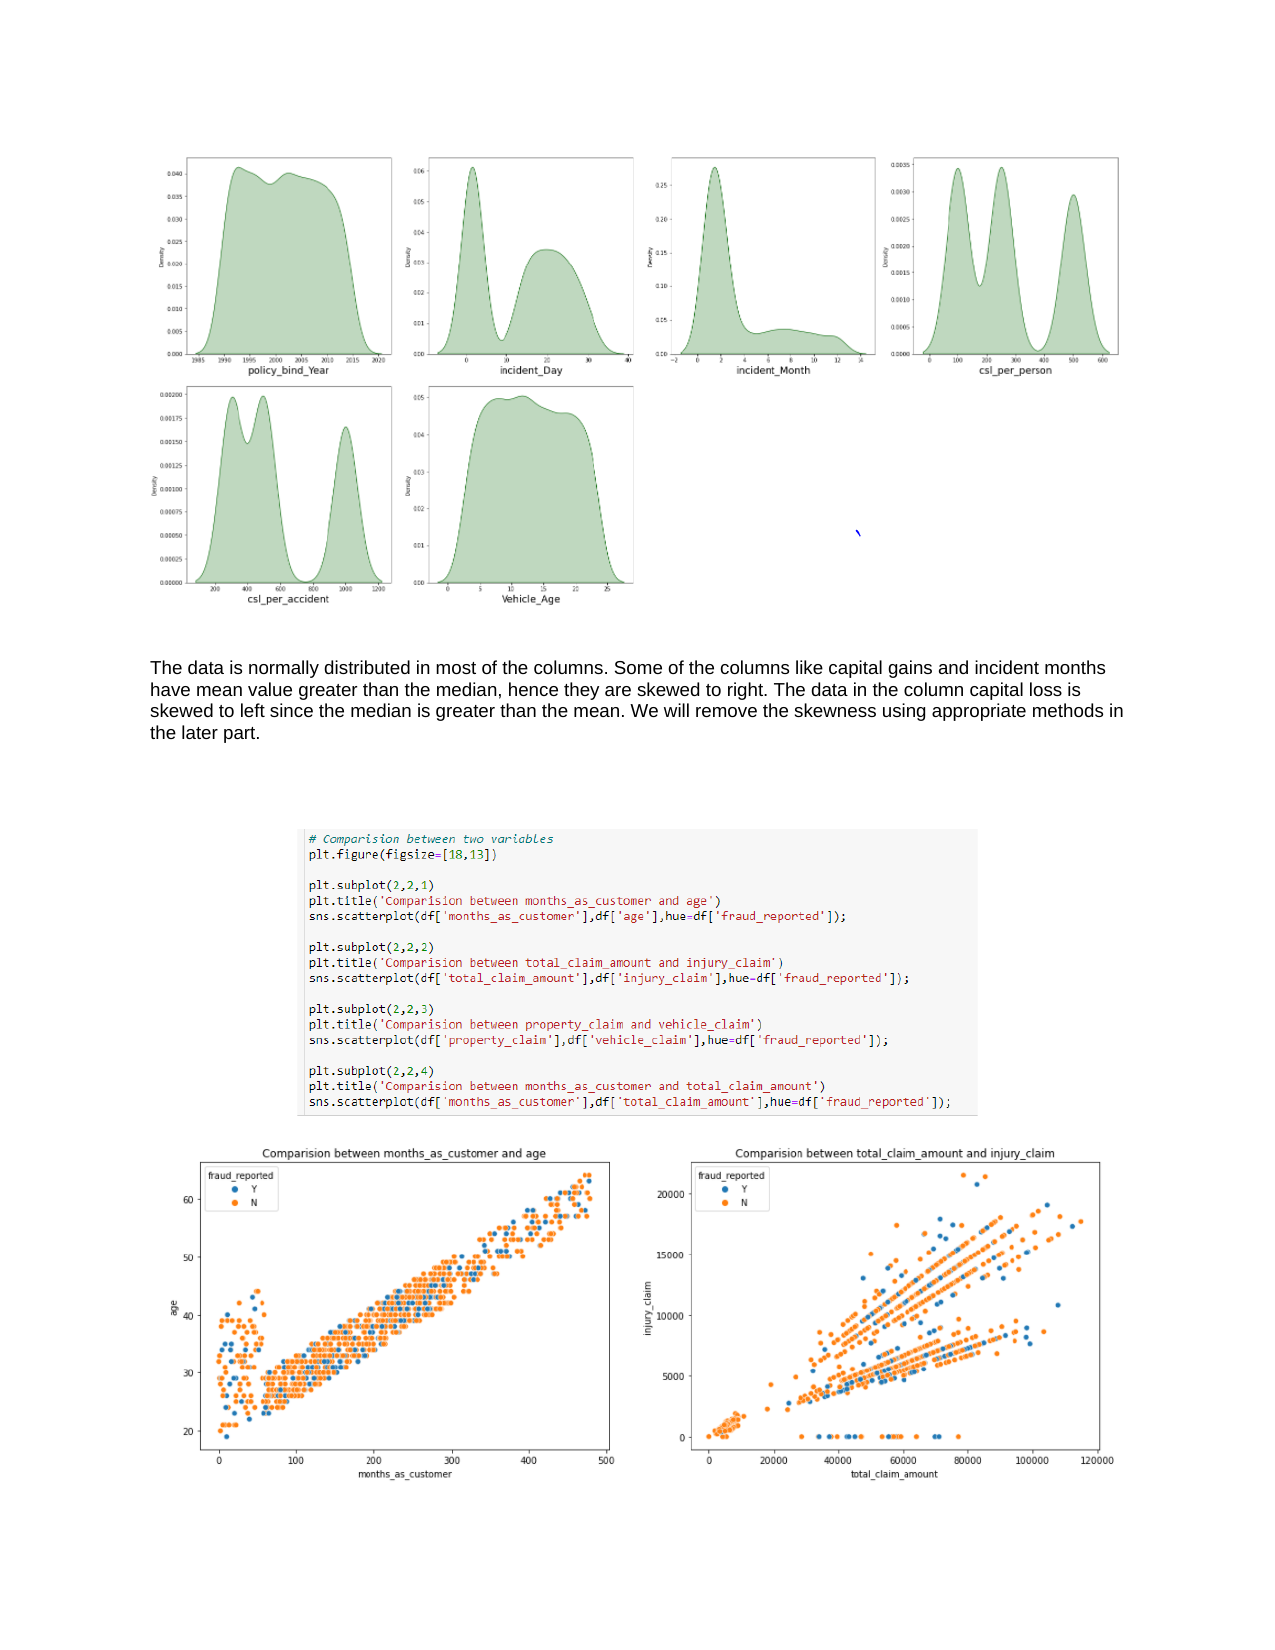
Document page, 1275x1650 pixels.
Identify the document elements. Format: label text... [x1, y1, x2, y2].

picture [150, 150, 1125, 610]
picture [154, 1139, 1121, 1485]
picture [297, 829, 978, 1118]
text The data is normally distributed in most of the columns. Some of the columns like capital gains and incident months have mean value greater than the median, hence they are skewed to right. The data in the column capital loss is skewed to left since the median is greater than the mean. We will remove the skewness using appropriate methods in the later part. [150, 657, 1125, 743]
